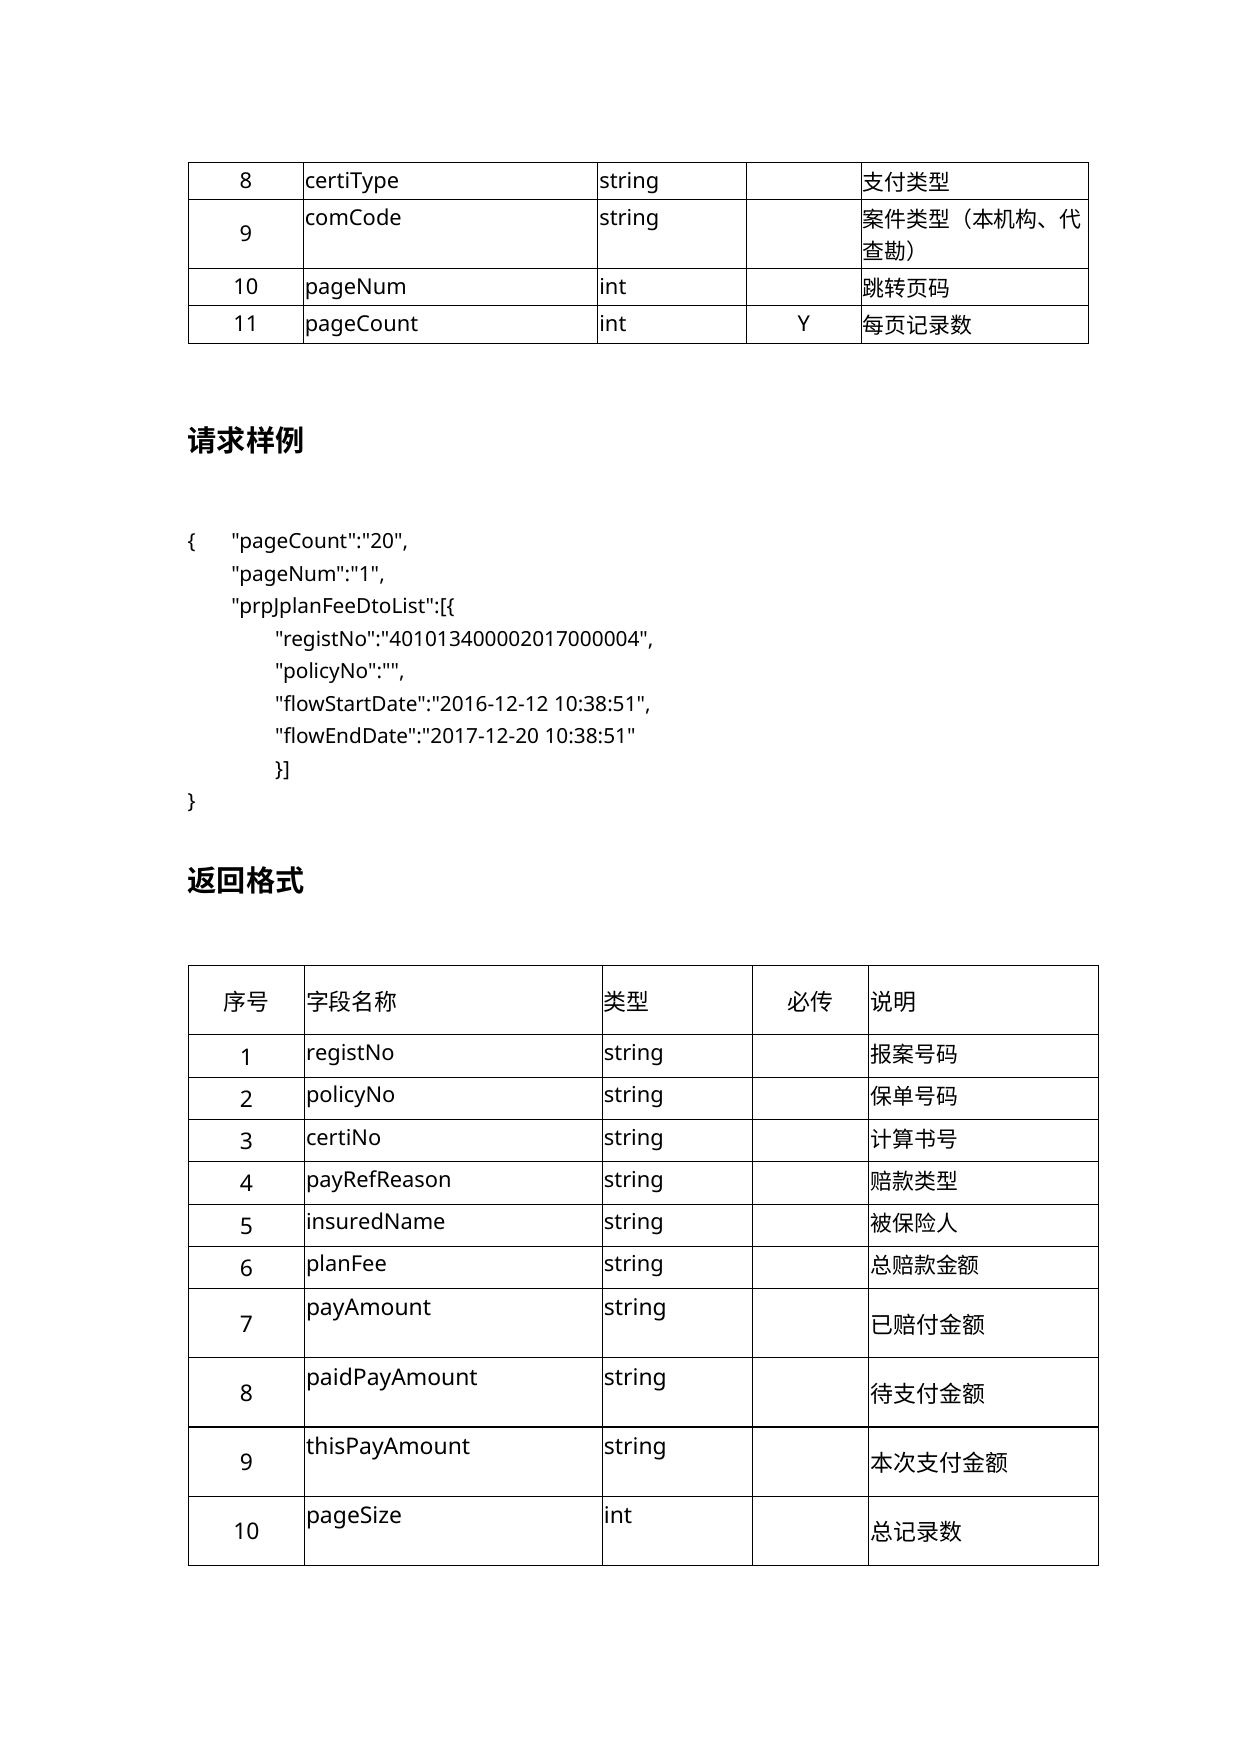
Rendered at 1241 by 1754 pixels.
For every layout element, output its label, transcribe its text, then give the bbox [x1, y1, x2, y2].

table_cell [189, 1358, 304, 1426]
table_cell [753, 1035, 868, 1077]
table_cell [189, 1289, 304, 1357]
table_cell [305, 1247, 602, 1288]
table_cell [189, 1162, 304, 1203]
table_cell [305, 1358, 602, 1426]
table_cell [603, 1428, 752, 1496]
text "registNo":"401013400002017000004", [187, 622, 1053, 655]
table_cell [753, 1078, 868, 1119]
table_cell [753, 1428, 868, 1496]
text }] [187, 752, 1053, 785]
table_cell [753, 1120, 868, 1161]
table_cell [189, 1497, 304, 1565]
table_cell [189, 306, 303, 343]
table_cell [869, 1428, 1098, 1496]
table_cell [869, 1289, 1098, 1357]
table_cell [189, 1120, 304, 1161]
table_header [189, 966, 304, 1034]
subtitle 返回格式 [187, 846, 1053, 911]
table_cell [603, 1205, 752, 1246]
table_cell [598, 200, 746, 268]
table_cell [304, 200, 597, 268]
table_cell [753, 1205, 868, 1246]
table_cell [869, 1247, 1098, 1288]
text "prpJplanFeeDtoList":[{ [187, 590, 1053, 622]
text "flowStartDate":"2016-12-12 10:38:51", [187, 687, 1053, 720]
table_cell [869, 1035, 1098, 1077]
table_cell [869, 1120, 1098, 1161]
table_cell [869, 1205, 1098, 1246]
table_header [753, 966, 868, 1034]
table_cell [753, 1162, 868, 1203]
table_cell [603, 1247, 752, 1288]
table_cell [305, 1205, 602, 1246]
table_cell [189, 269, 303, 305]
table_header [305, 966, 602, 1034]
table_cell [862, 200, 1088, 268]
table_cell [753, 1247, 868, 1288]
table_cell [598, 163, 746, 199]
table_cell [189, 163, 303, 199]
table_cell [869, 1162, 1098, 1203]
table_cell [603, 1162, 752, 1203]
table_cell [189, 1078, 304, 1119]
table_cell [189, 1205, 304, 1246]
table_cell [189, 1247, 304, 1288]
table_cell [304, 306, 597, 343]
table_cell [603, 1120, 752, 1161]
subtitle 请求样例 [187, 406, 1053, 471]
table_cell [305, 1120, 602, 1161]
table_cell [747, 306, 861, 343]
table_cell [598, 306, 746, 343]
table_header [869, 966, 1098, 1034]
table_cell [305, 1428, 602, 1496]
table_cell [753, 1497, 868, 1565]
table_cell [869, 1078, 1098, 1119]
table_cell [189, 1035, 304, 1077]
text "policyNo":"", [187, 655, 1053, 687]
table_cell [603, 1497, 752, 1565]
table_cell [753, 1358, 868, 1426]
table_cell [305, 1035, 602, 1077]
text "flowEndDate":"2017-12-20 10:38:51" [187, 720, 1053, 752]
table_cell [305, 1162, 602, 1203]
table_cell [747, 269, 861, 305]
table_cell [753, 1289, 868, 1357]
text } [187, 785, 1053, 817]
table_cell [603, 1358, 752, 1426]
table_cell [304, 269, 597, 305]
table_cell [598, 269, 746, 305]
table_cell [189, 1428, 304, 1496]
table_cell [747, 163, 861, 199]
text { "pageCount":"20", [187, 525, 1053, 557]
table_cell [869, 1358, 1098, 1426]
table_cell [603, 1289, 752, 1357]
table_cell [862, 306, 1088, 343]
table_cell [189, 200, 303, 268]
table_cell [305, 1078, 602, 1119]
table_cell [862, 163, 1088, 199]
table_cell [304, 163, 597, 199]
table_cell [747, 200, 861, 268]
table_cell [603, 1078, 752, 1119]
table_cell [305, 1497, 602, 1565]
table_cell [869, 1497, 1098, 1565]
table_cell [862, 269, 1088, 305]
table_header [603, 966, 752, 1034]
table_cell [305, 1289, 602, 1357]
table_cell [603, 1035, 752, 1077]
text "pageNum":"1", [187, 557, 1053, 590]
